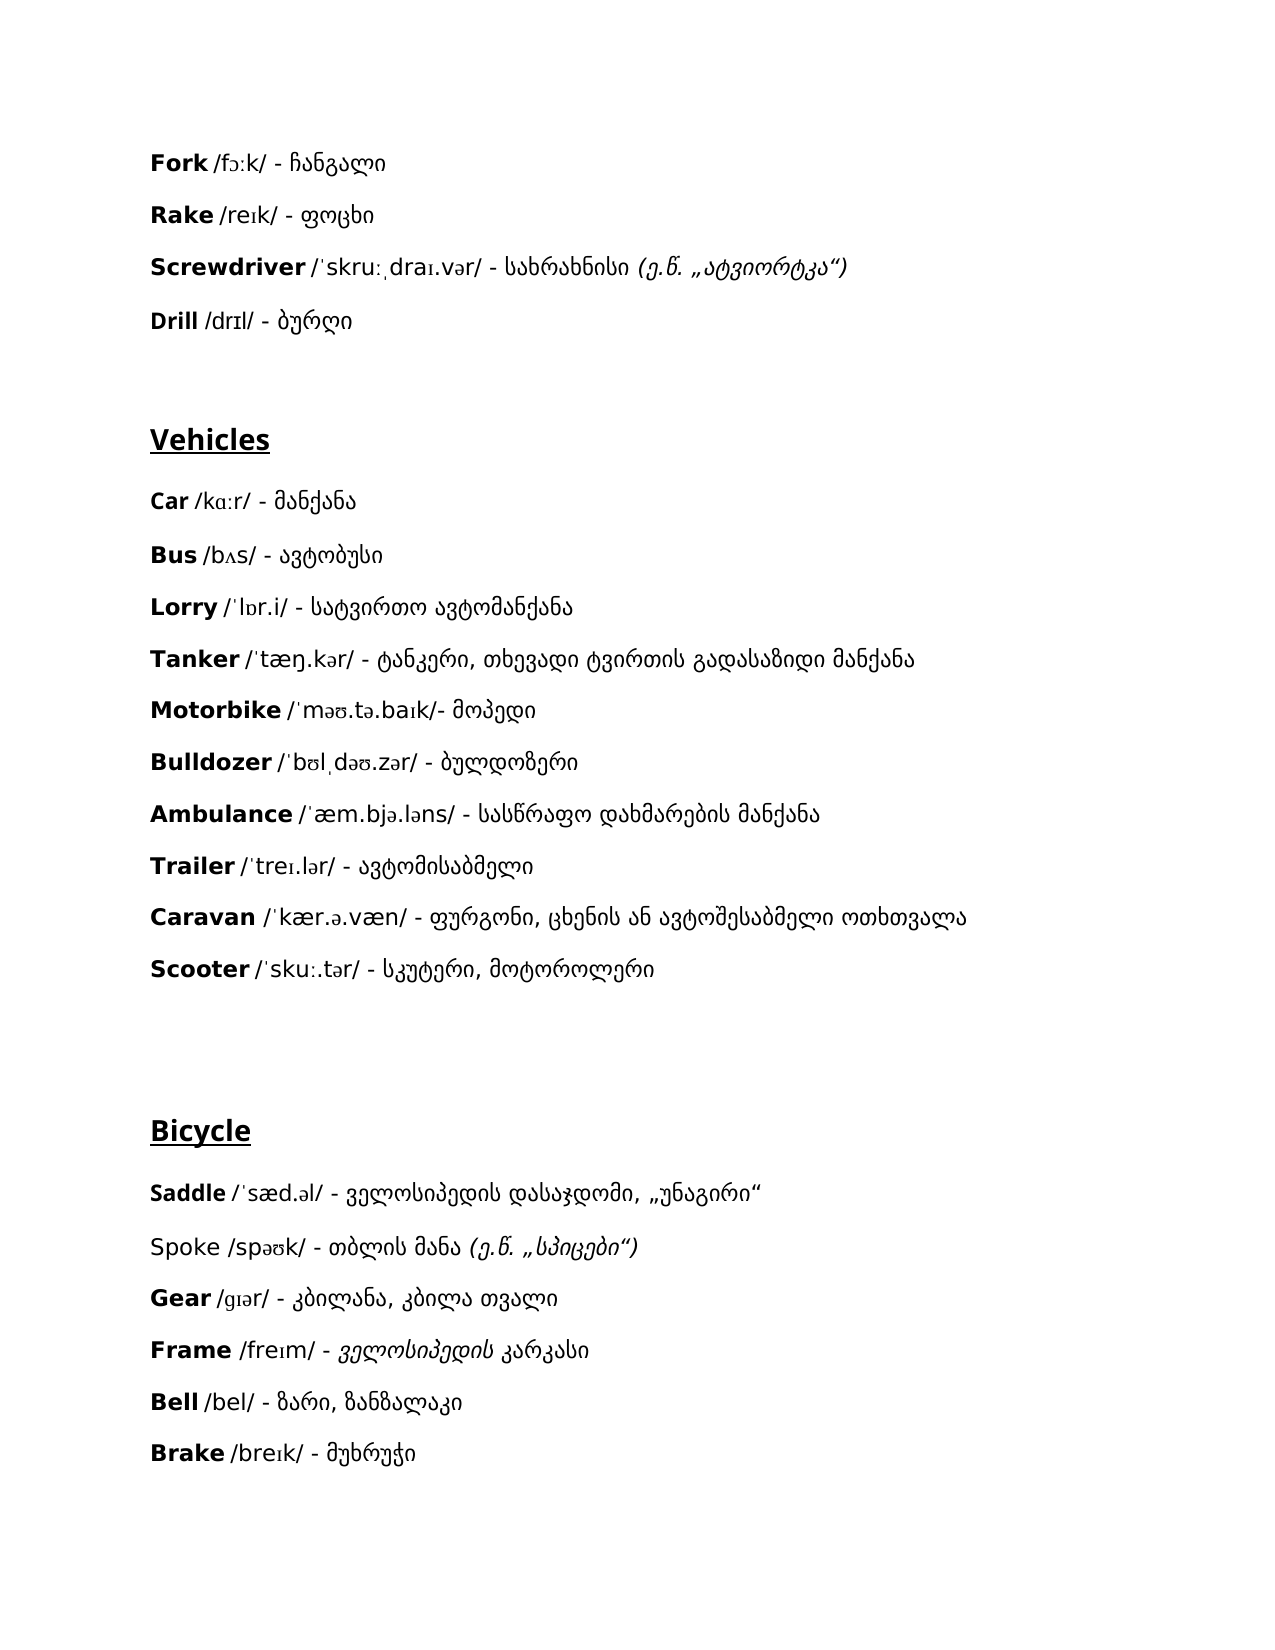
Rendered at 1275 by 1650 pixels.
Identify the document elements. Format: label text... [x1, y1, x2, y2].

text Car /kɑːr/ - მანქანა [150, 485, 1125, 517]
text Vehicles [150, 419, 1125, 458]
text Spoke /spəʊk/ - თბლის მანა (ე.წ. „სპიცები“) [150, 1234, 1125, 1261]
text Ambulance /ˈæm.bjə.ləns/ - სასწრაფო დახმარების მანქანა [150, 801, 1125, 828]
text Scooter /ˈskuː.tər/ - სკუტერი, მოტოროლერი [150, 956, 1125, 983]
text Fork /fɔːk/ - ჩანგალი [150, 150, 1125, 177]
text Bulldozer /ˈbʊlˌdəʊ.zər/ - ბულდოზერი [150, 749, 1125, 776]
text Bell /bel/ - ზარი, ზანზალაკი [150, 1389, 1125, 1416]
text Gear /ɡɪər/ - კბილანა, კბილა თვალი [150, 1286, 1125, 1312]
text Tanker /ˈtæŋ.kər/ - ტანკერი, თხევადი ტვირთის გადასაზიდი მანქანა [150, 646, 1125, 672]
text Brake /breɪk/ - მუხრუჭი [150, 1441, 1125, 1467]
text Saddle /ˈsæd.əl/ - ველოსიპედის დასაჯდომი, „უნაგირი“ [150, 1177, 1125, 1208]
text Lorry /ˈlɒr.i/ - სატვირთო ავტომანქანა [150, 594, 1125, 621]
text Caravan /ˈkær.ə.væn/ - ფურგონი, ცხენის ან ავტოშესაბმელი ოთხთვალა [150, 904, 1125, 931]
text Motorbike /ˈməʊ.tə.baɪk/- მოპედი [150, 697, 1125, 724]
text Bus /bʌs/ - ავტობუსი [150, 542, 1125, 569]
text Bicycle [150, 1111, 1125, 1150]
text Trailer /ˈtreɪ.lər/ - ავტომისაბმელი [150, 853, 1125, 879]
text Screwdriver /ˈskruːˌdraɪ.vər/ - სახრახნისი (ე.წ. „ატვიორტკა“) [150, 253, 1125, 280]
text Frame /freɪm/ - ველოსიპედის კარკასი [150, 1337, 1125, 1364]
text Rake /reɪk/ - ფოცხი [150, 202, 1125, 228]
text Drill /drɪl/ - ბურღი [150, 305, 1125, 337]
